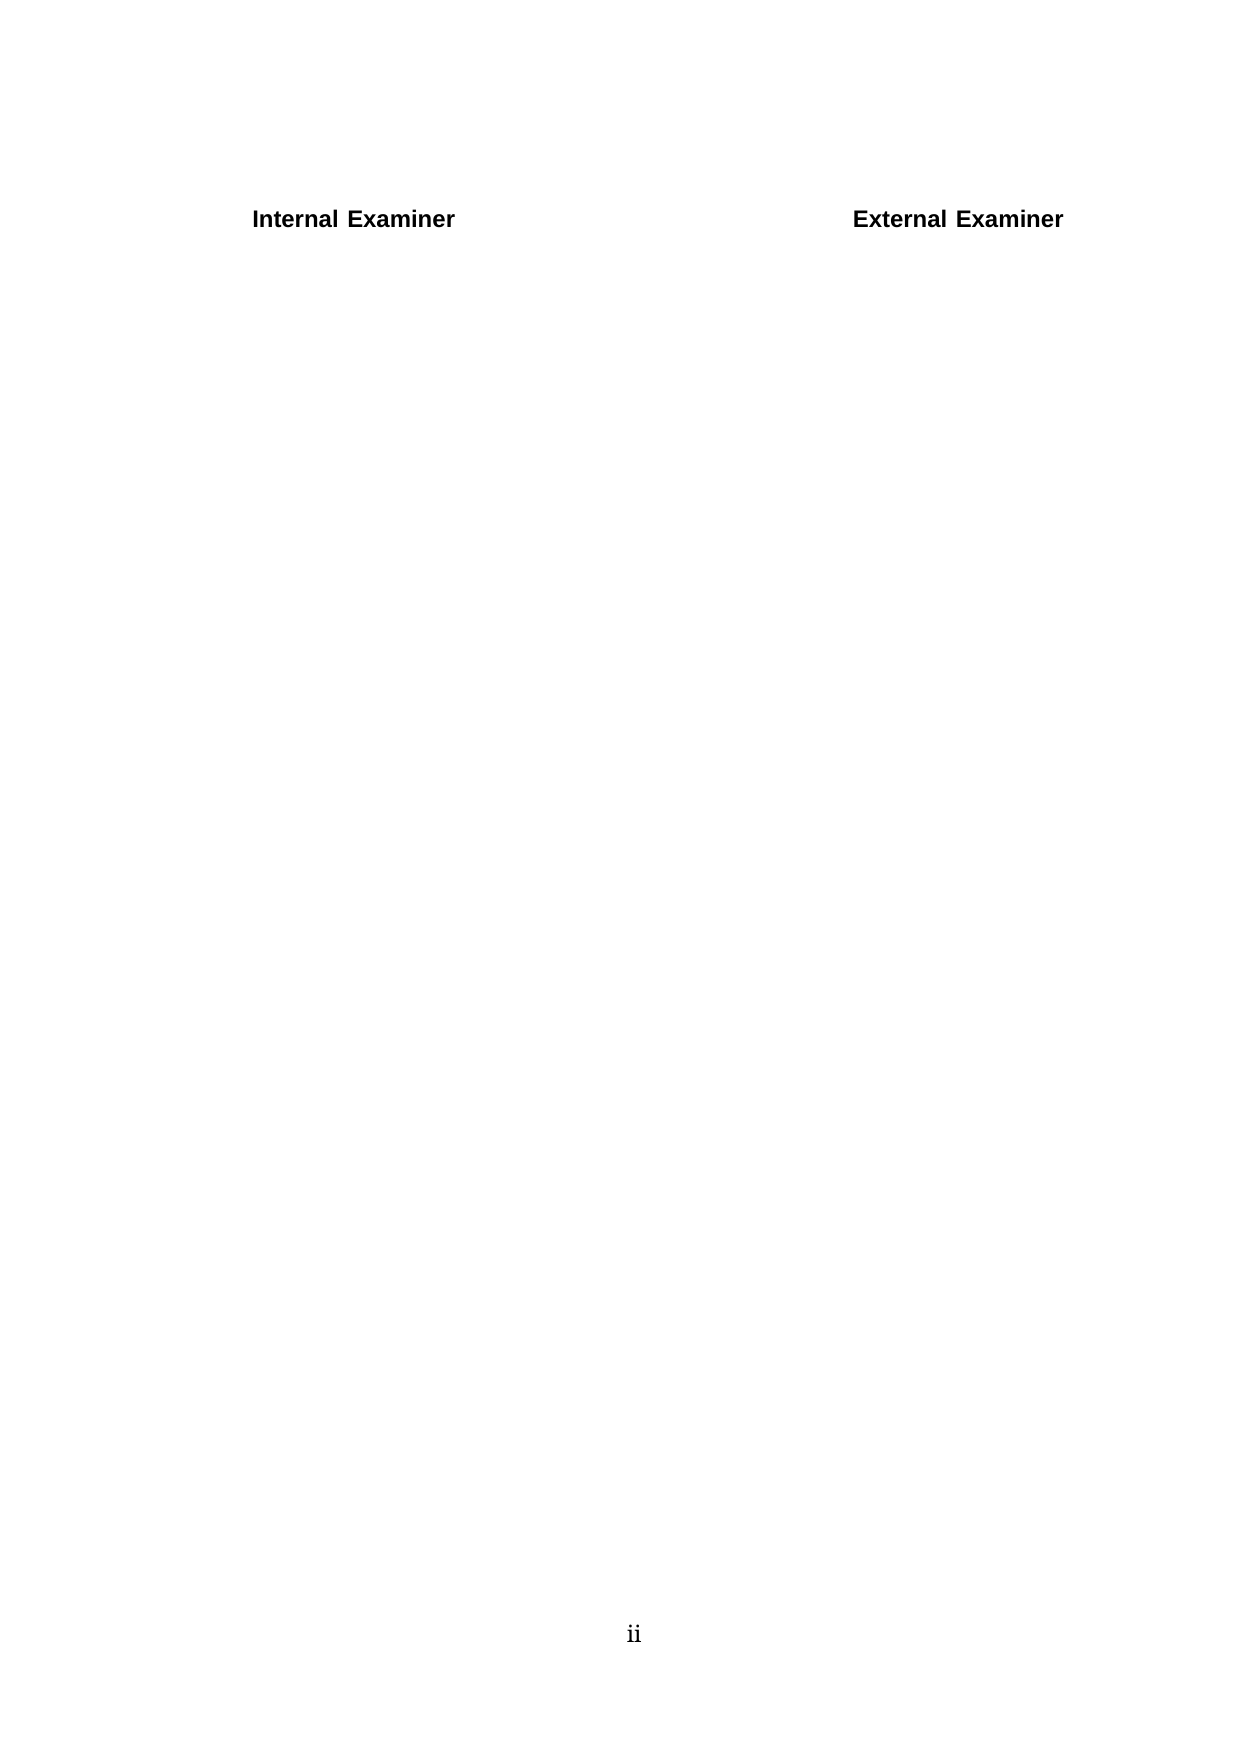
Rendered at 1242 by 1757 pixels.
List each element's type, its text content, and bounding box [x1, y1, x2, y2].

text Internal Examiner External Examiner [252, 204, 1148, 232]
